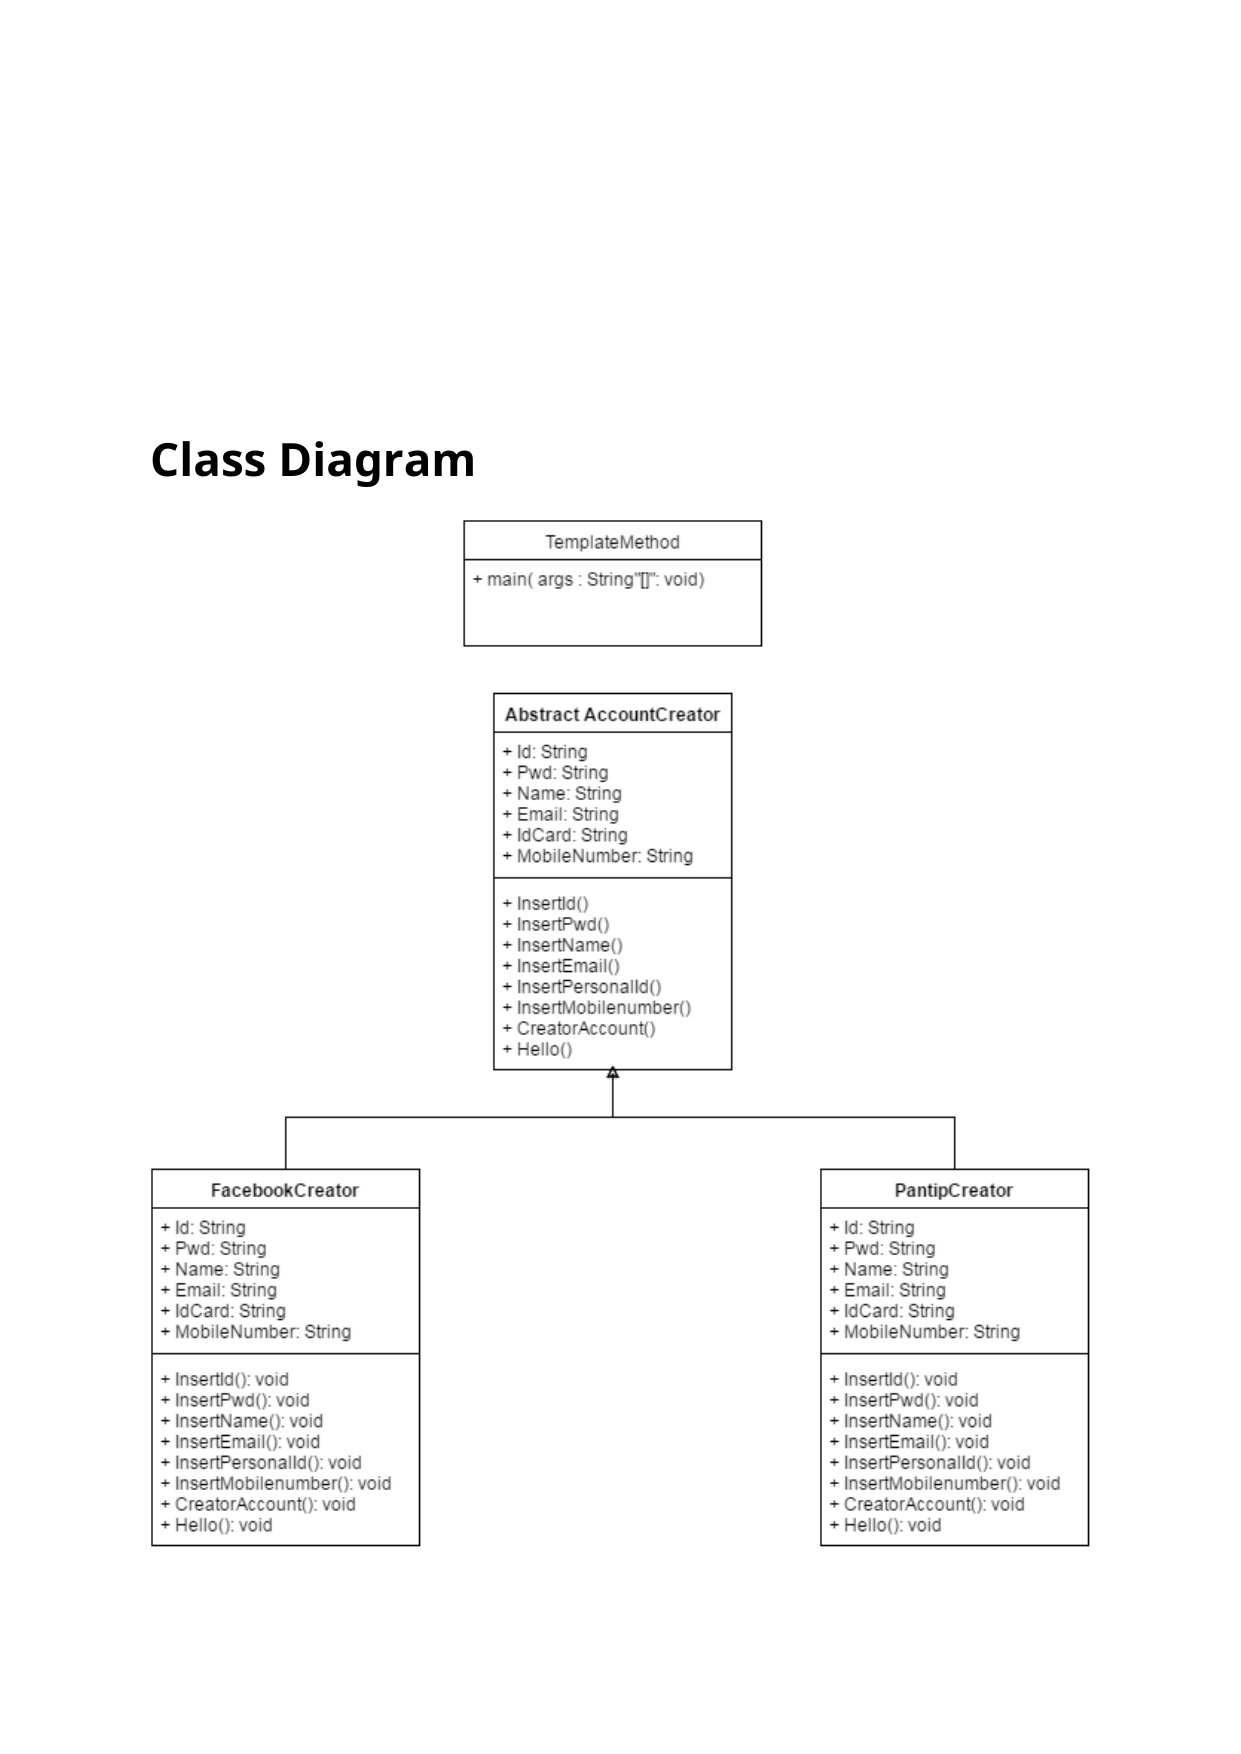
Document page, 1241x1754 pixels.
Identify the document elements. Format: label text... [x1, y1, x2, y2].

text Class Diagram [150, 427, 1090, 490]
